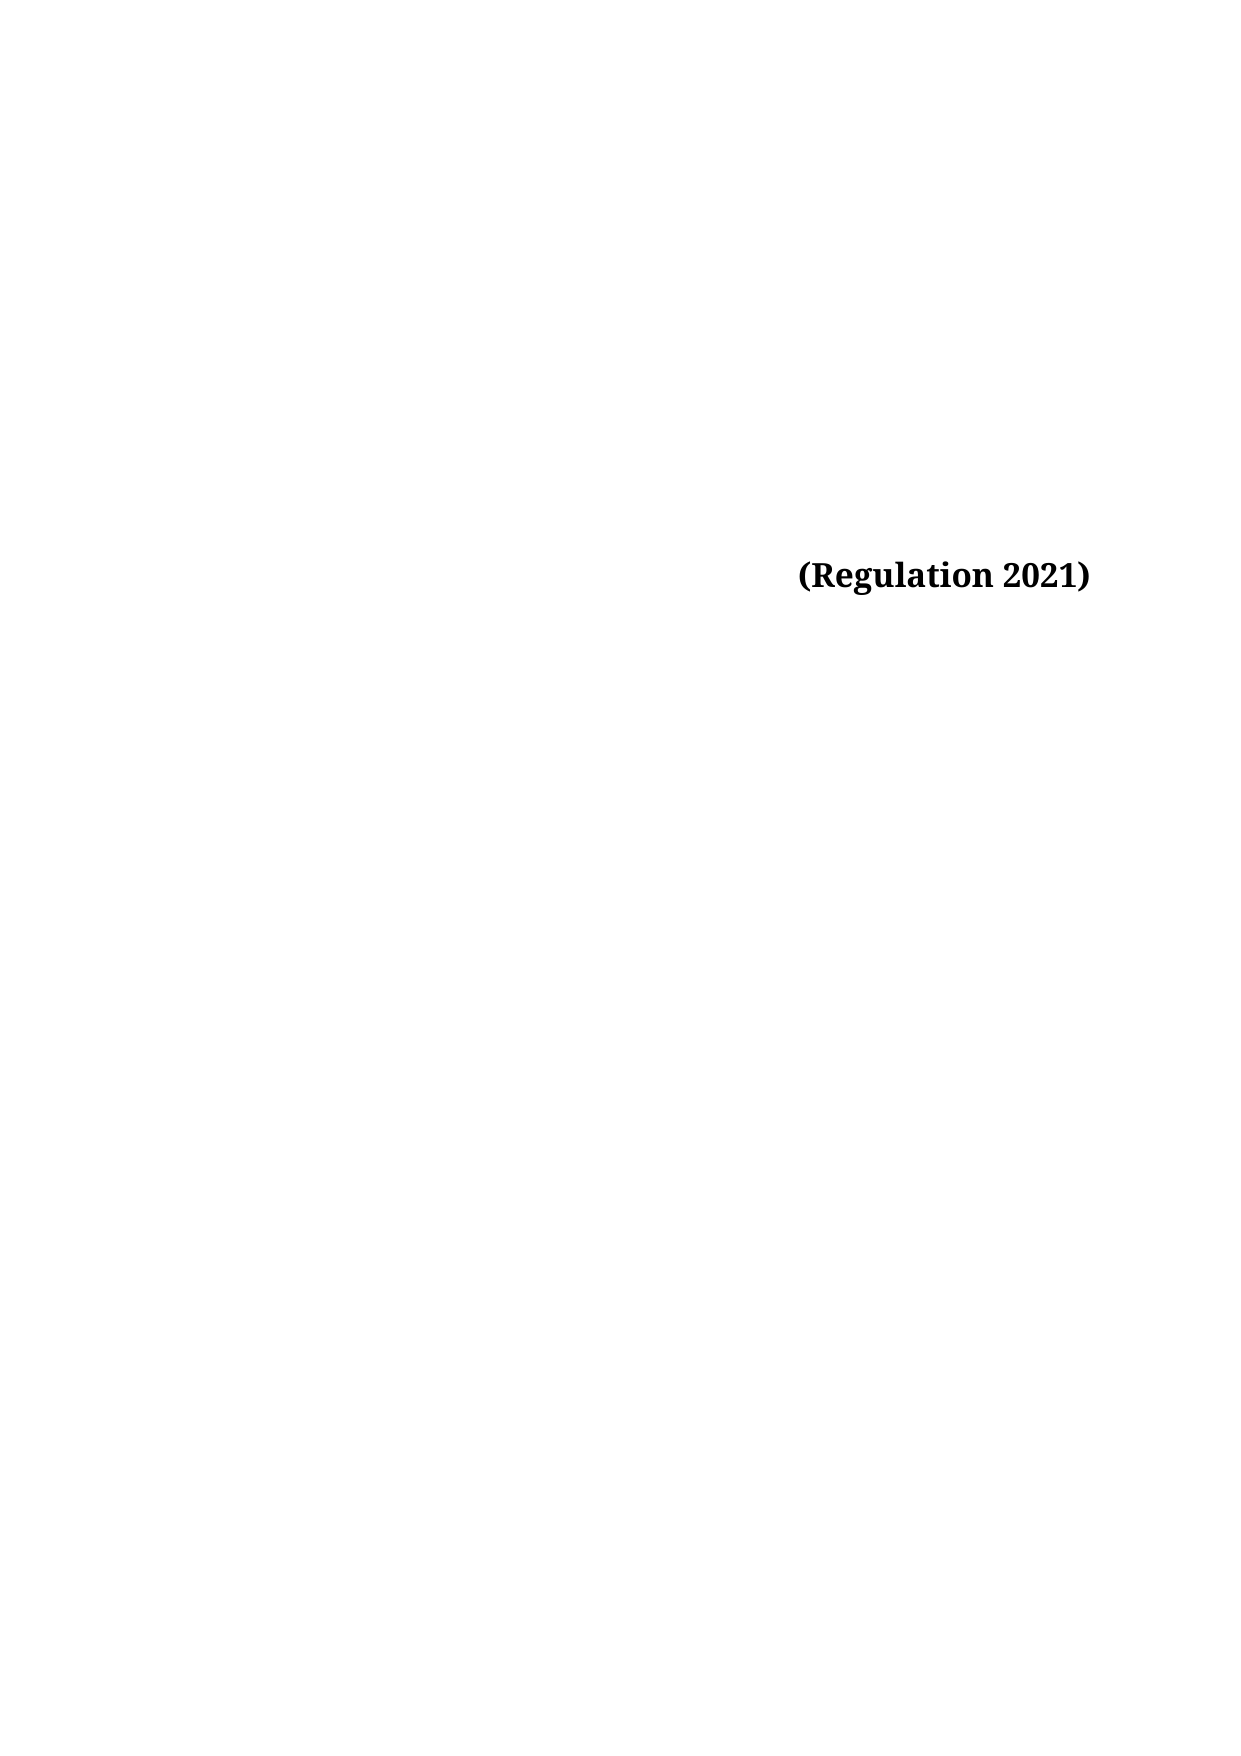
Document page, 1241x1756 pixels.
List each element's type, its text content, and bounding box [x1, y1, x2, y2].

text (Regulation 2021) [127, 552, 1090, 598]
